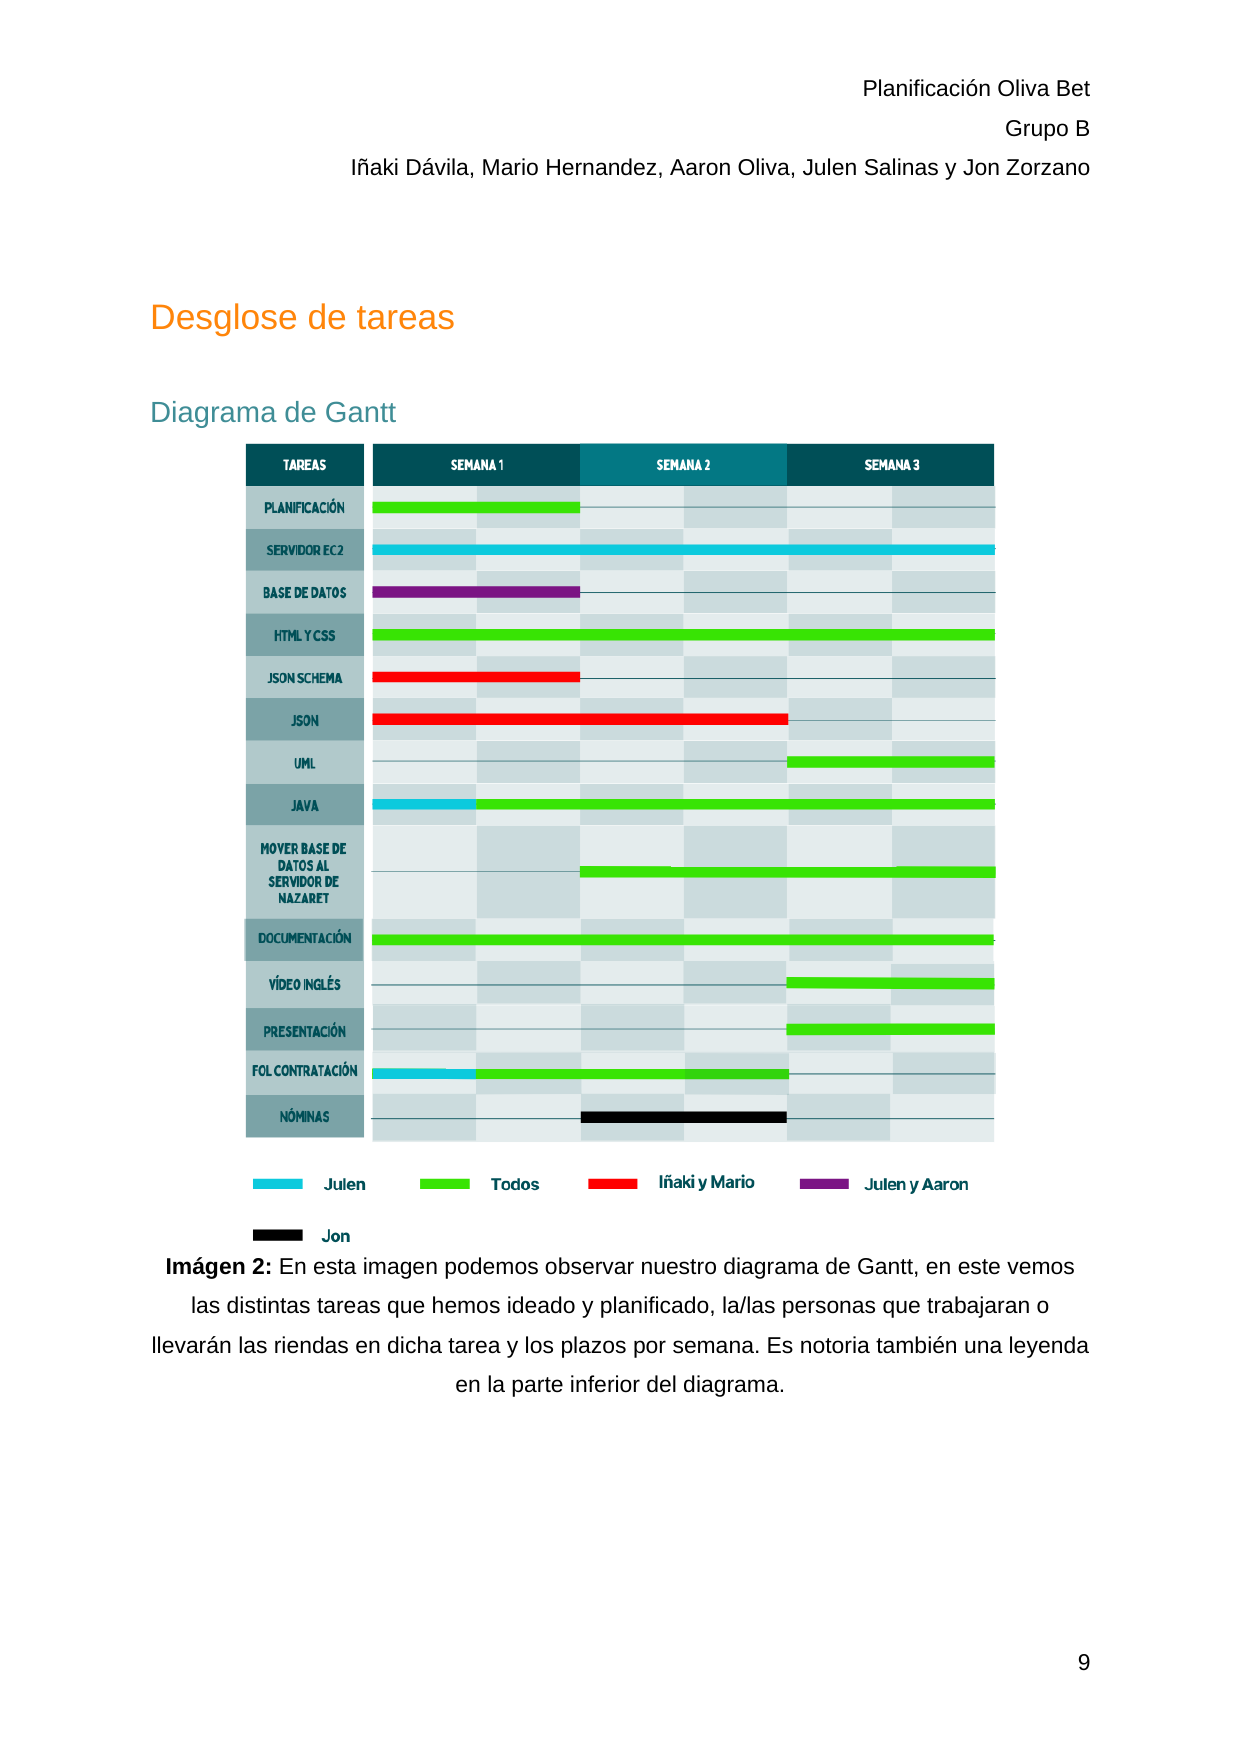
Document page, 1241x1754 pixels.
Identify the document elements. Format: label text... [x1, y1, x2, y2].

picture [243, 440, 997, 1250]
text Imágen 2: En esta imagen podemos observar nuestro diagrama de Gantt, en este vemos las distintas tareas que hemos ideado y planificado, la/las personas que trabajaran o llevarán las riendas en dicha tarea y los plazos por semana. Es notoria también una leyenda en la parte inferior del diagrama. [150, 1253, 1090, 1398]
subtitle Diagrama de Gantt [150, 395, 1090, 428]
subtitle Desglose de tareas [150, 296, 1090, 337]
